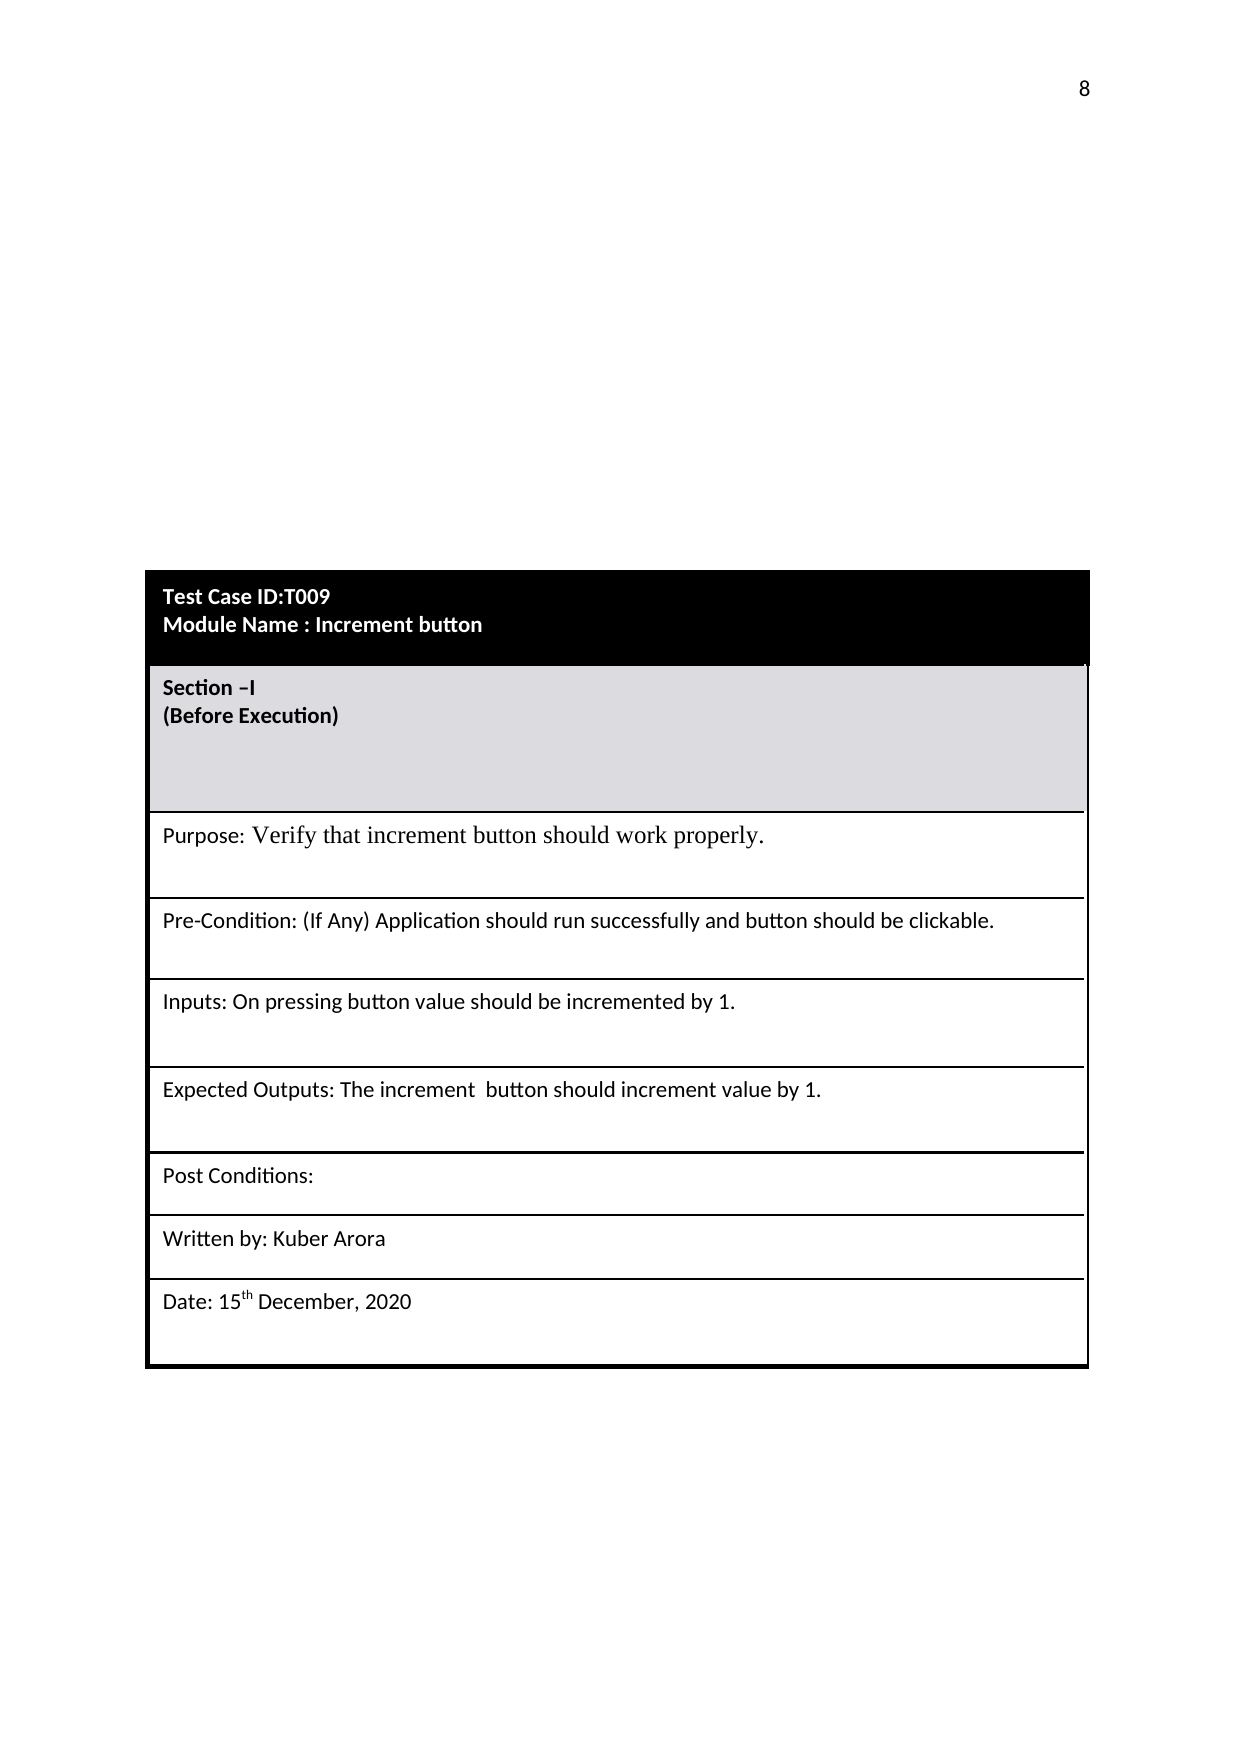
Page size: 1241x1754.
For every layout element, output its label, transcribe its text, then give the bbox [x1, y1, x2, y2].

table_cell Post Conditions: [150, 1151, 1087, 1214]
table_cell Section –I (Before Execution) [150, 664, 1087, 811]
table_header Test Case ID:T009 Module Name : Increment button [150, 575, 1086, 664]
table_cell Written by: Kuber Arora [150, 1214, 1087, 1277]
table_cell Purpose: Verify that increment button should work properly. [150, 811, 1087, 897]
table_cell Pre-Condition: (If Any) Application should run successfully and button should be clickable. [150, 897, 1087, 978]
table_cell Inputs: On pressing button value should be incremented by 1. [150, 978, 1087, 1066]
table_cell Date: 15th December, 2020 [150, 1278, 1087, 1364]
table_cell Expected Outputs: The increment button should increment value by 1. [150, 1066, 1087, 1151]
